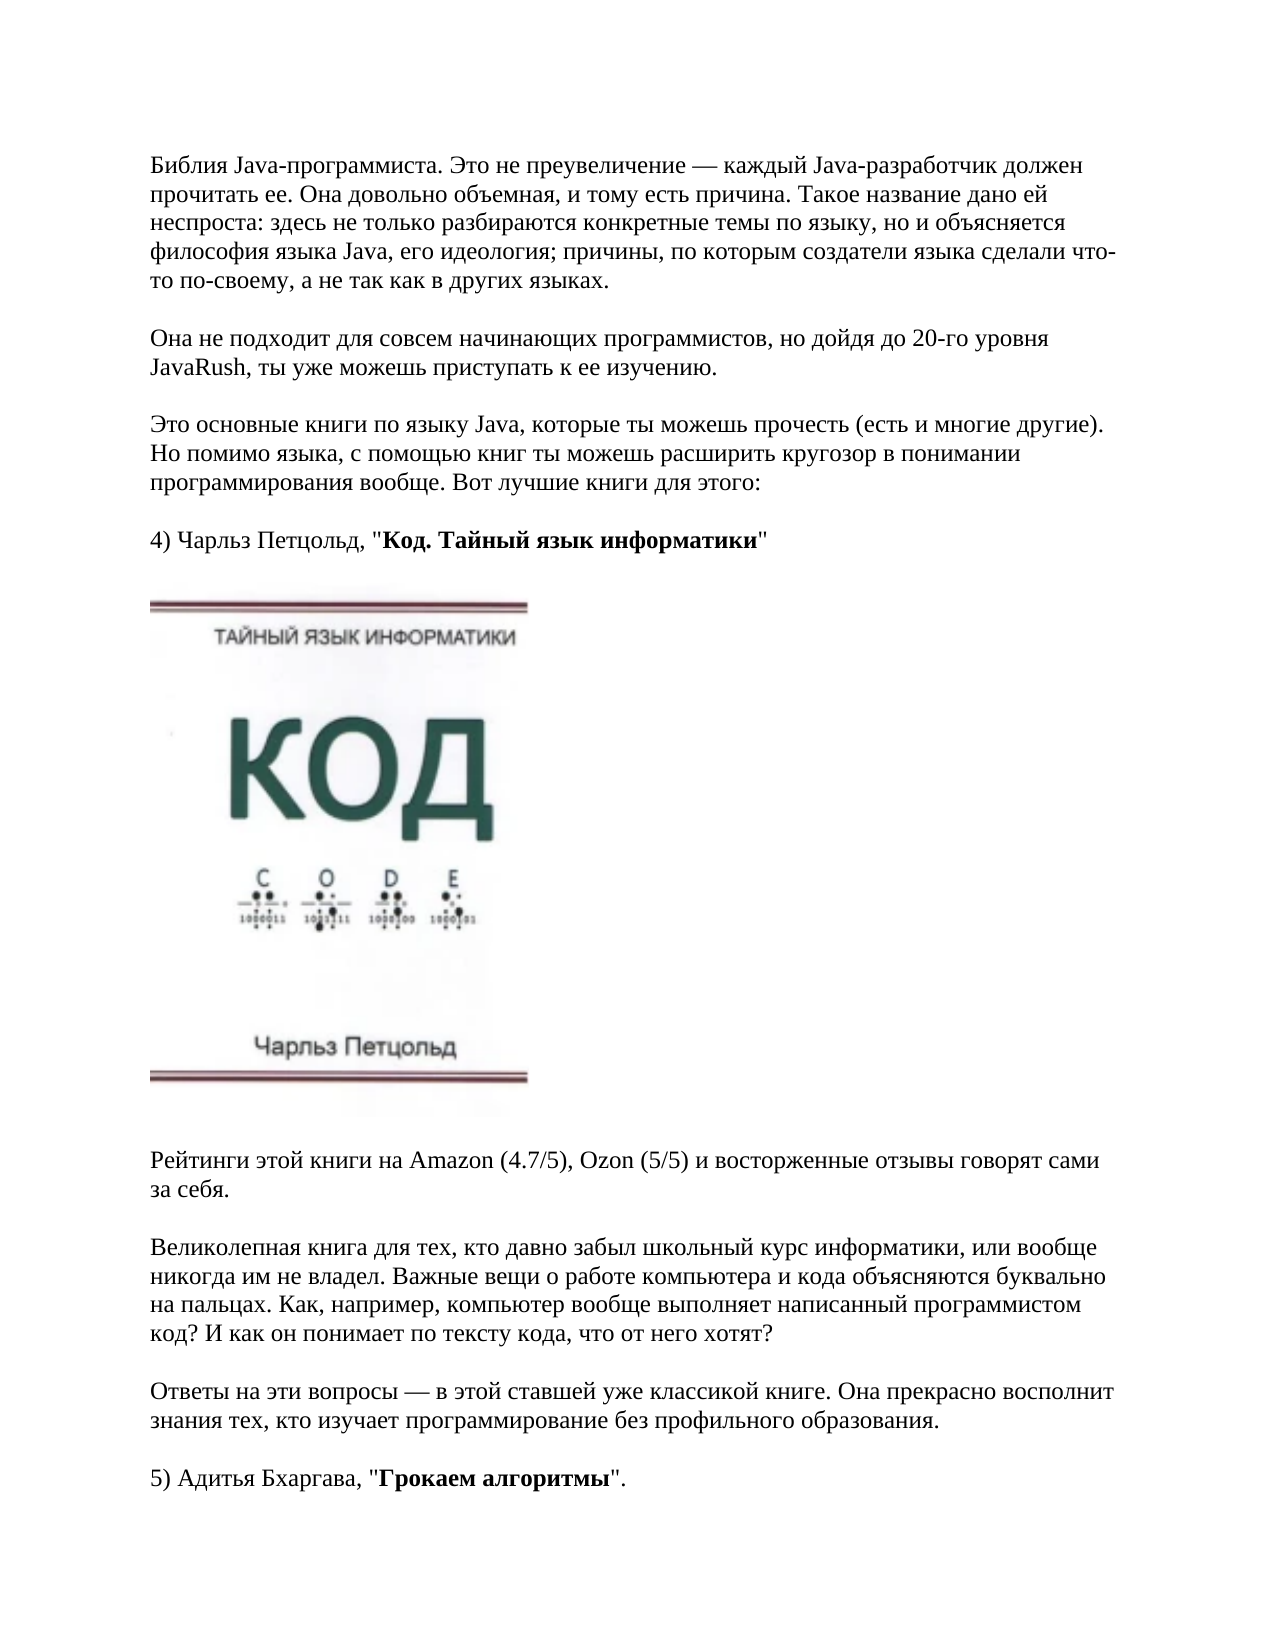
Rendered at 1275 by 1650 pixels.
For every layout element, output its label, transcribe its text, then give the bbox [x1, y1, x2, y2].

text Это основные книги по языку Java, которые ты можешь прочесть (есть и многие другие). Но помимо языка, с помощью книг ты можешь расширить кругозор в понимании программирования вообще. Вот лучшие книги для этого: [150, 409, 1125, 496]
text 5) Адитья Бхаргава, "Грокаем алгоритмы". [150, 1463, 1125, 1492]
text Ответы на эти вопросы — в этой ставшей уже классикой книге. Она прекрасно восполнит знания тех, кто изучает программирование без профильного образования. [150, 1376, 1125, 1434]
text Великолепная книга для тех, кто давно забыл школьный курс информатики, или вообще никогда им не владел. Важные вещи о работе компьютера и кода объясняются буквально на пальцах. Как, например, компьютер вообще выполняет написанный программистом код? И как он понимает по тексту кода, что от него хотят? [150, 1232, 1125, 1347]
text Библия Java-программиста. Это не преувеличение — каждый Java-разработчик должен прочитать ее. Она довольно объемная, и тому есть причина. Такое название дано ей неспроста: здесь не только разбираются конкретные темы по языку, но и объясняется философия языка Java, его идеология; причины, по которым создатели языка сделали что-то по-своему, а не так как в других языках. [150, 150, 1125, 294]
text Она не подходит для совсем начинающих программистов, но дойдя до 20-го уровня JavaRush, ты уже можешь приступать к ее изучению. [150, 323, 1125, 380]
text 4) Чарльз Петцольд, "Код. Тайный язык информатики" [150, 525, 1125, 554]
text Рейтинги этой книги на Amazon (4.7/5), Ozon (5/5) и восторженные отзывы говорят сами за себя. [150, 1145, 1125, 1203]
picture [150, 582, 530, 1117]
